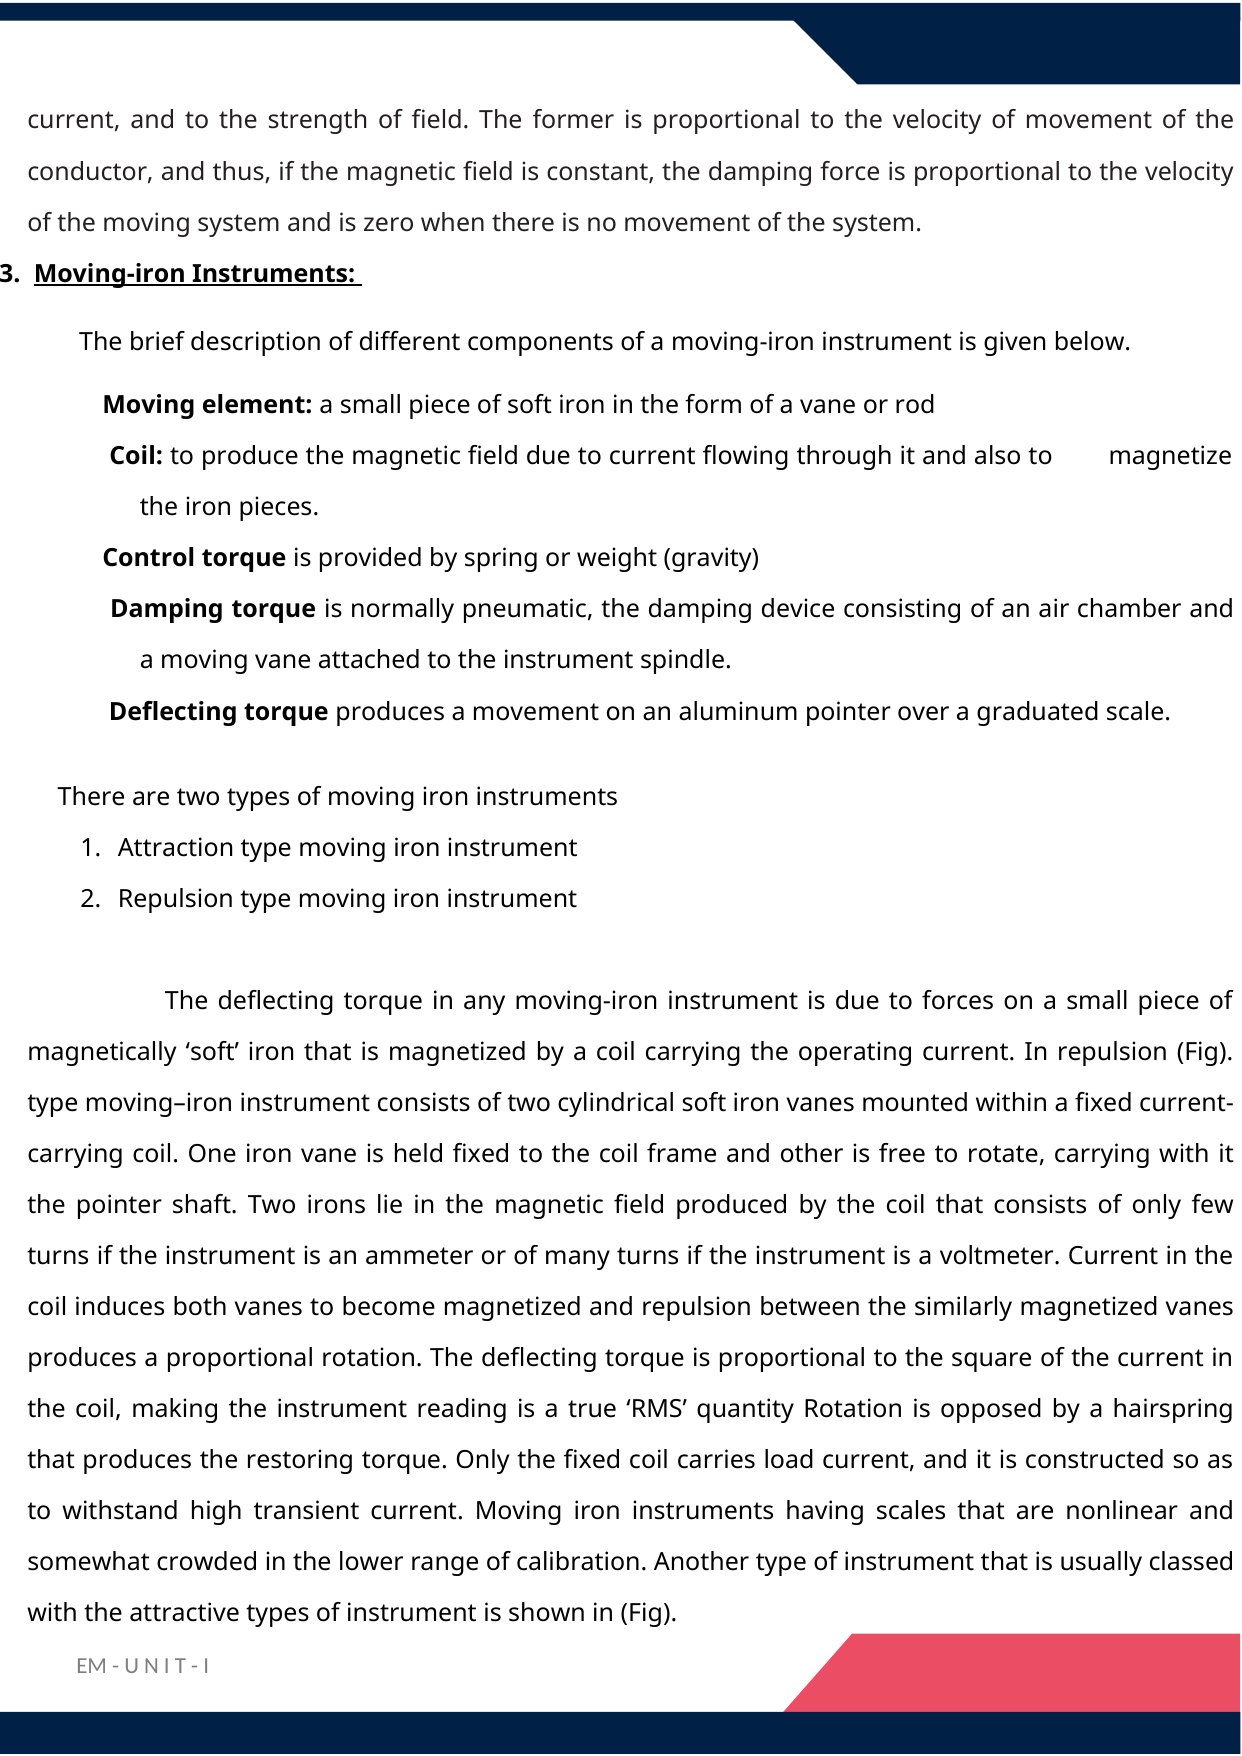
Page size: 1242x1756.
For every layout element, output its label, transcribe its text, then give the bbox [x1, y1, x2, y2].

text Damping torque is normally pneumatic, the damping device consisting of an air chamber and a moving vane attached to the instrument spindle. [102, 591, 1235, 676]
list Repulsion type moving iron instrument [80, 880, 1235, 914]
text Moving element: a small piece of soft iron in the form of a vane or rod [102, 387, 1235, 421]
list Moving-iron Instruments: [0, 255, 1235, 289]
text There are two types of moving iron instruments [0, 778, 1235, 812]
text Coil: to produce the magnetic field due to current flowing through it and also to magnetize the iron pieces. [102, 438, 1235, 523]
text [27, 102, 1235, 238]
text The deflecting torque in any moving-iron instrument is due to forces on a small piece of magnetically ‘soft’ iron that is magnetized by a coil carrying the operating current. In repulsion (Fig). type moving–iron instrument consists of two cylindrical soft iron vanes mounted within a fixed current-carrying coil. One iron vane is held fixed to the coil frame and other is free to rotate, carrying with it the pointer shaft. Two irons lie in the magnetic field produced by the coil that consists of only few turns if the instrument is an ammeter or of many turns if the instrument is a voltmeter. Current in the coil induces both vanes to become magnetized and repulsion between the similarly magnetized vanes produces a proportional rotation. The deflecting torque is proportional to the square of the current in the coil, making the instrument reading is a true ‘RMS’ quantity Rotation is opposed by a hairspring that produces the restoring torque. Only the fixed coil carries load current, and it is constructed so as to withstand high transient current. Moving iron instruments having scales that are nonlinear and somewhat crowded in the lower range of calibration. Another type of instrument that is usually classed with the attractive types of instrument is shown in (Fig). [27, 982, 1235, 1629]
text Deflecting torque produces a movement on an aluminum pointer over a graduated scale. [102, 693, 1235, 727]
text The brief description of different components of a moving-iron instrument is given below. [27, 323, 1235, 357]
list Attraction type moving iron instrument [80, 829, 1235, 863]
text Control torque is provided by spring or weight (gravity) [102, 540, 1235, 574]
